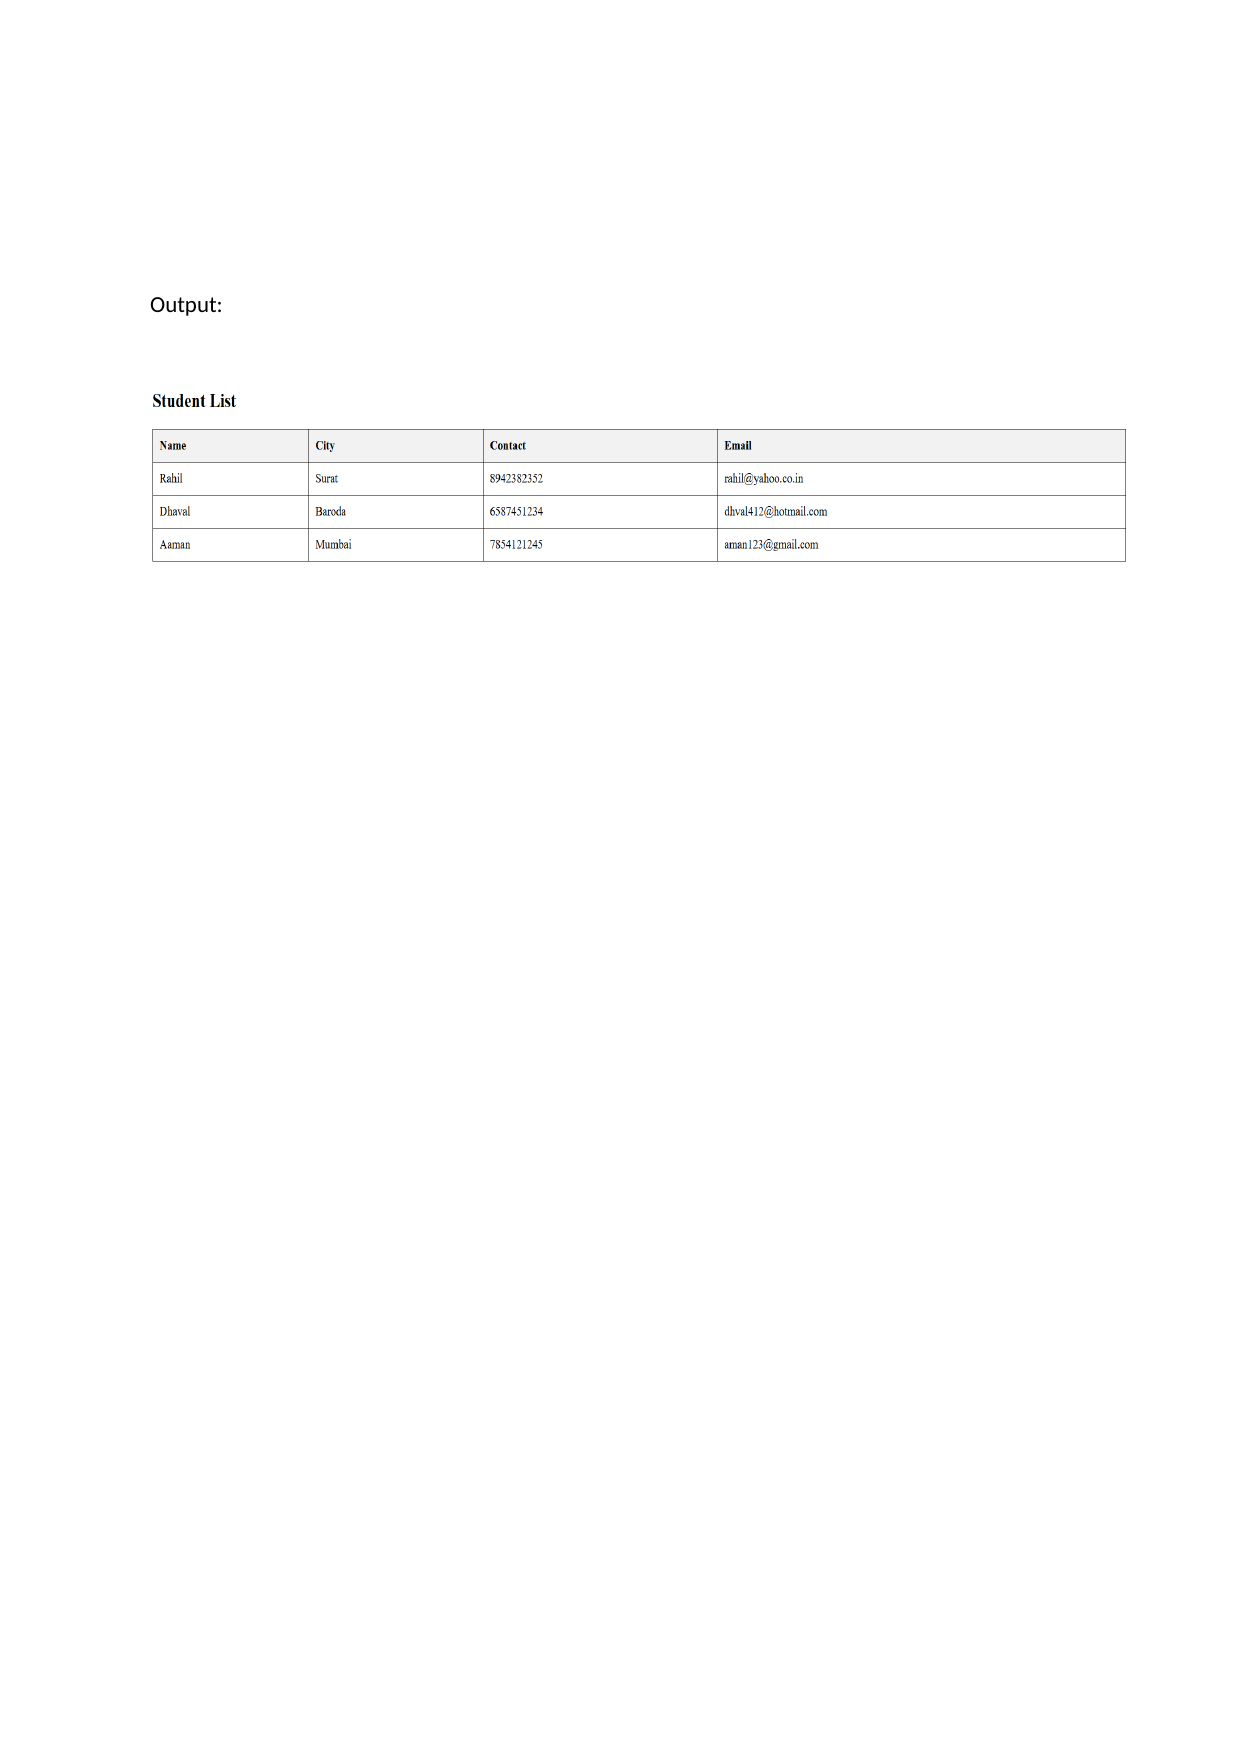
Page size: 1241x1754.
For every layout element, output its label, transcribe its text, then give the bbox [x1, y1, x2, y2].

picture [150, 384, 1131, 592]
text Output: [150, 291, 1090, 319]
